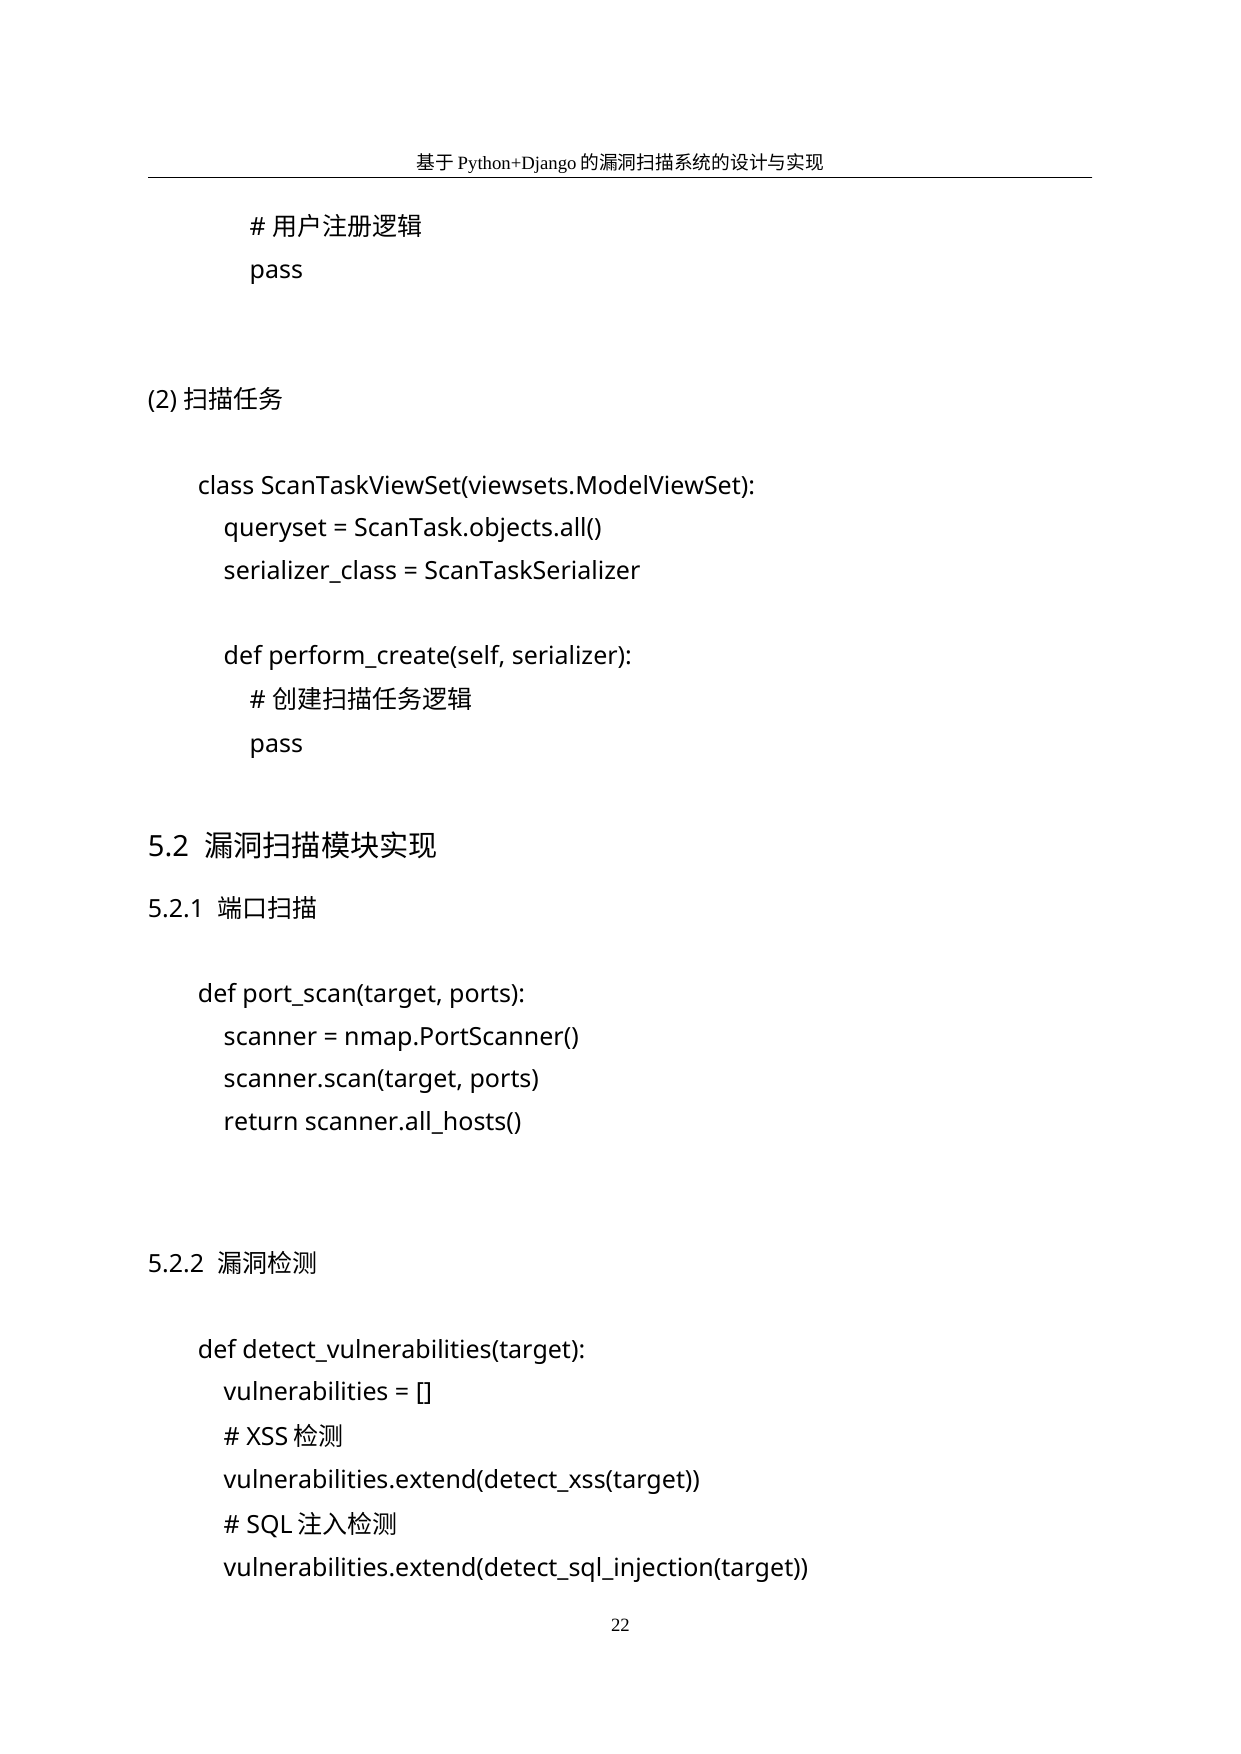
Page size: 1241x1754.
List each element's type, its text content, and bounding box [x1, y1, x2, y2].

text pass [148, 252, 1092, 286]
text scanner = nmap.PortScanner() [148, 1018, 1092, 1052]
text vulnerabilities.extend(detect_sql_injection(target)) [148, 1549, 1092, 1583]
subtitle 扫描任务 [148, 379, 1092, 416]
subtitle 漏洞扫描模块实现 [148, 823, 1092, 865]
subtitle 漏洞检测 [148, 1243, 1092, 1280]
text # 用户注册逻辑 [148, 207, 1092, 243]
subtitle 端口扫描 [148, 888, 1092, 924]
text def perform_create(self, serializer): [148, 637, 1092, 671]
text scanner.scan(target, ports) [148, 1061, 1092, 1095]
text queryset = ScanTask.objects.all() [148, 510, 1092, 544]
text def port_scan(target, ports): [148, 976, 1092, 1010]
text pass [148, 725, 1092, 759]
text return scanner.all_hosts() [148, 1103, 1092, 1137]
text # SQL注入检测 [148, 1504, 1092, 1540]
text vulnerabilities = [] [148, 1374, 1092, 1408]
text class ScanTaskViewSet(viewsets.ModelViewSet): [148, 467, 1092, 501]
text def detect_vulnerabilities(target): [148, 1331, 1092, 1365]
text serializer_class = ScanTaskSerializer [148, 552, 1092, 586]
text # XSS检测 [148, 1416, 1092, 1452]
text vulnerabilities.extend(detect_xss(target)) [148, 1462, 1092, 1496]
text # 创建扫描任务逻辑 [148, 680, 1092, 716]
